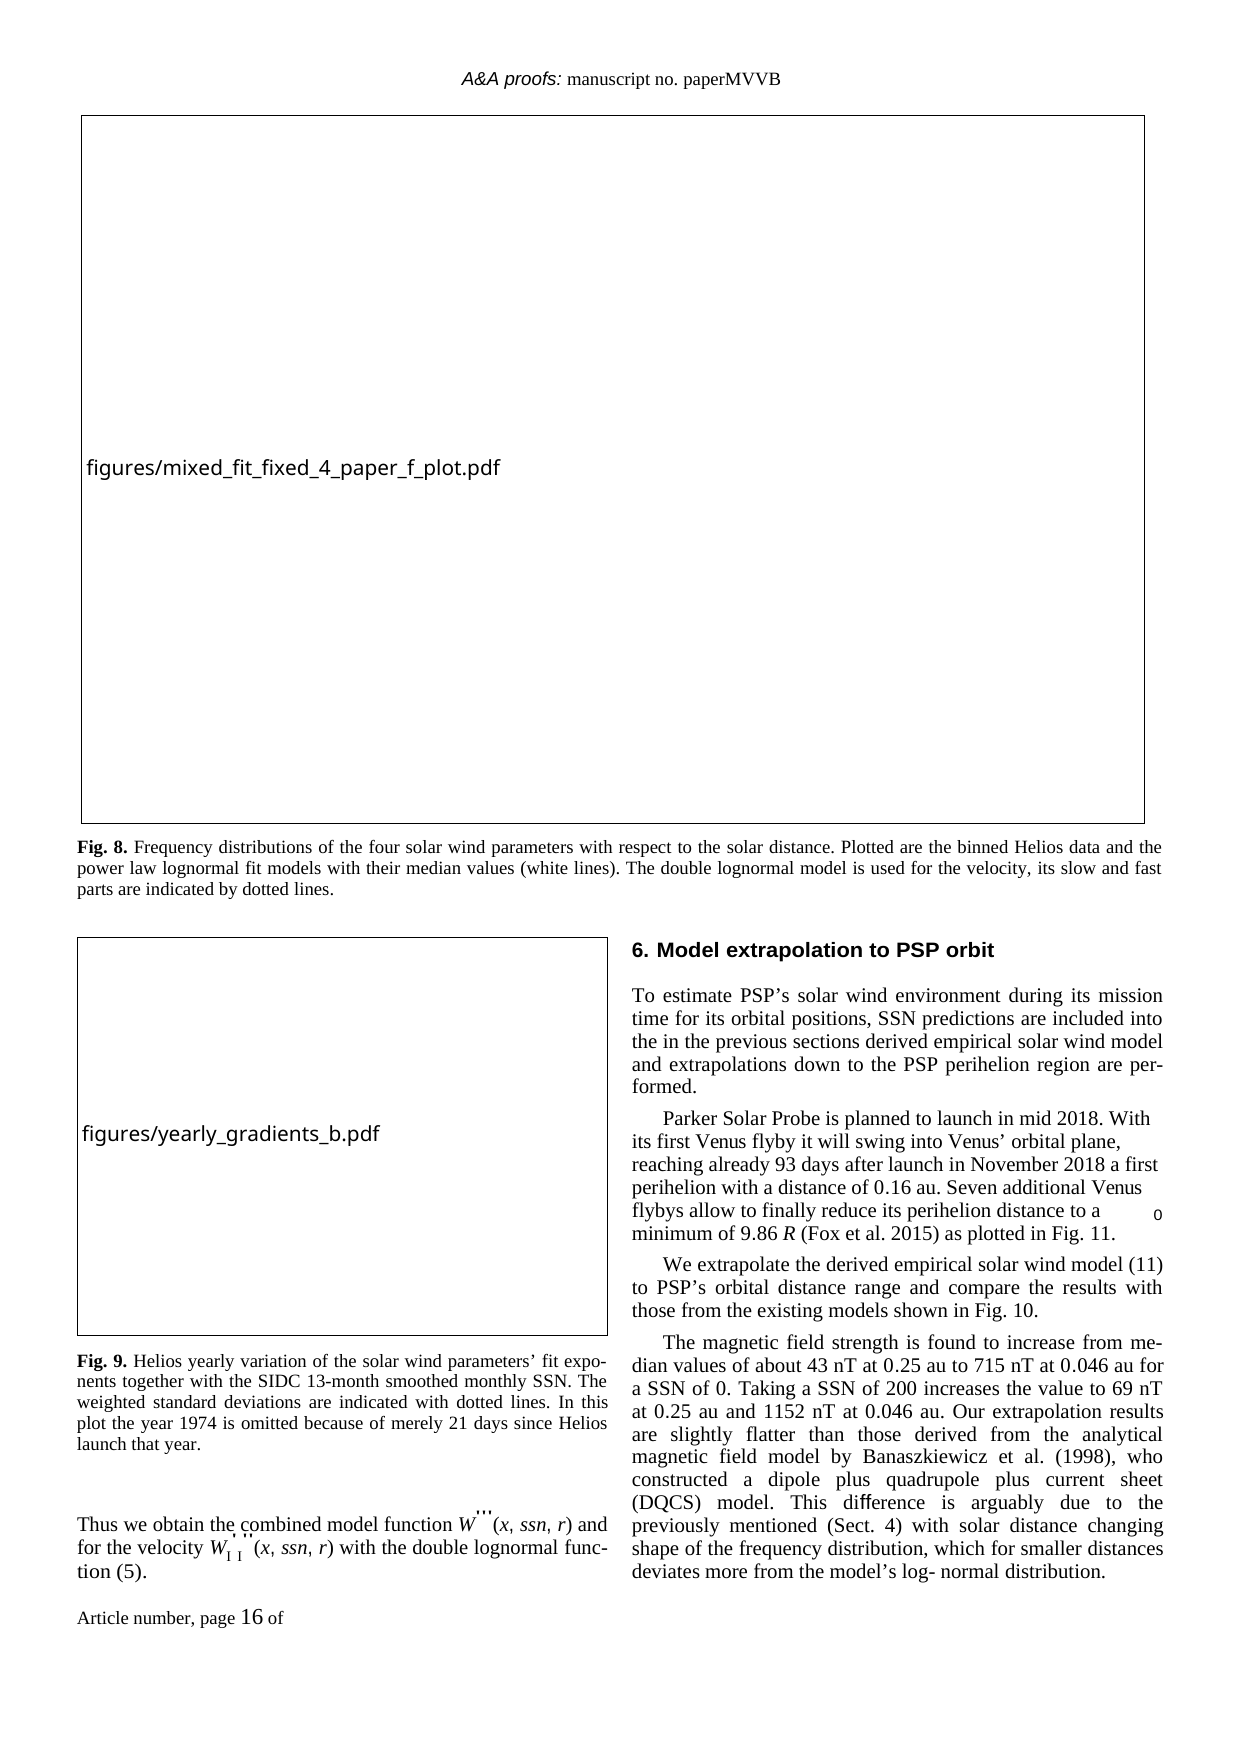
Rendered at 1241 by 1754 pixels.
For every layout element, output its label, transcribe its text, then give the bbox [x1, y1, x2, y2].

text Parker Solar Probe is planned to launch in mid 2018. With its first Venus flyby it will swing into Venus’ orbital plane, reaching already 93 days after launch in November 2018 a first perihelion with a distance of 0.16 au. Seven additional Venus flybys allow to finally reduce its perihelion distance to a minimum of 9.86 R (Fox et al. 2015) as plotted in Fig. 11. [632, 1107, 1164, 1245]
text The magnetic field strength is found to increase from me- dian values of about 43 nT at 0.25 au to 715 nT at 0.046 au for a SSN of 0. Taking a SSN of 200 increases the value to 69 nT at 0.25 au and 1152 nT at 0.046 au. Our extrapolation results are slightly flatter than those derived from the analytical magnetic field model by Banaszkiewicz et al. (1998), who constructed a dipole plus quadrupole plus current sheet (DQCS) model. This difference is arguably due to the previously mentioned (Sect. 4) with solar distance changing shape of the frequency distribution, which for smaller distances deviates more from the model’s log- normal distribution. [632, 1331, 1164, 1583]
text To estimate PSP’s solar wind environment during its mission time for its orbital positions, SSN predictions are included into the in the previous sections derived empirical solar wind model and extrapolations down to the PSP perihelion region are per- formed. [632, 984, 1164, 1098]
text We extrapolate the derived empirical solar wind model (11) to PSP’s orbital distance range and compare the results with those from the existing models shown in Fig. 10. [632, 1253, 1164, 1322]
text Fig. 8. Frequency distributions of the four solar wind parameters with respect to the solar distance. Plotted are the binned Helios data and the power law lognormal fit models with their median values (white lines). The double lognormal model is used for the velocity, its slow and fast parts are indicated by dotted lines. [77, 837, 1163, 899]
text Thus we obtain the combined model function W'''(x, ssn, r) and for the velocity WI'I''(x, ssn, r) with the double lognormal func- tion (5). [77, 1514, 608, 1583]
subtitle Model extrapolation to PSP orbit [632, 938, 1176, 962]
text Fig. 9. Helios yearly variation of the solar wind parameters’ fit expo- nents together with the SIDC 13-month smoothed monthly SSN. The weighted standard deviations are indicated with dotted lines. In this plot the year 1974 is omitted because of merely 21 days since Helios launch that year. [77, 1350, 608, 1454]
